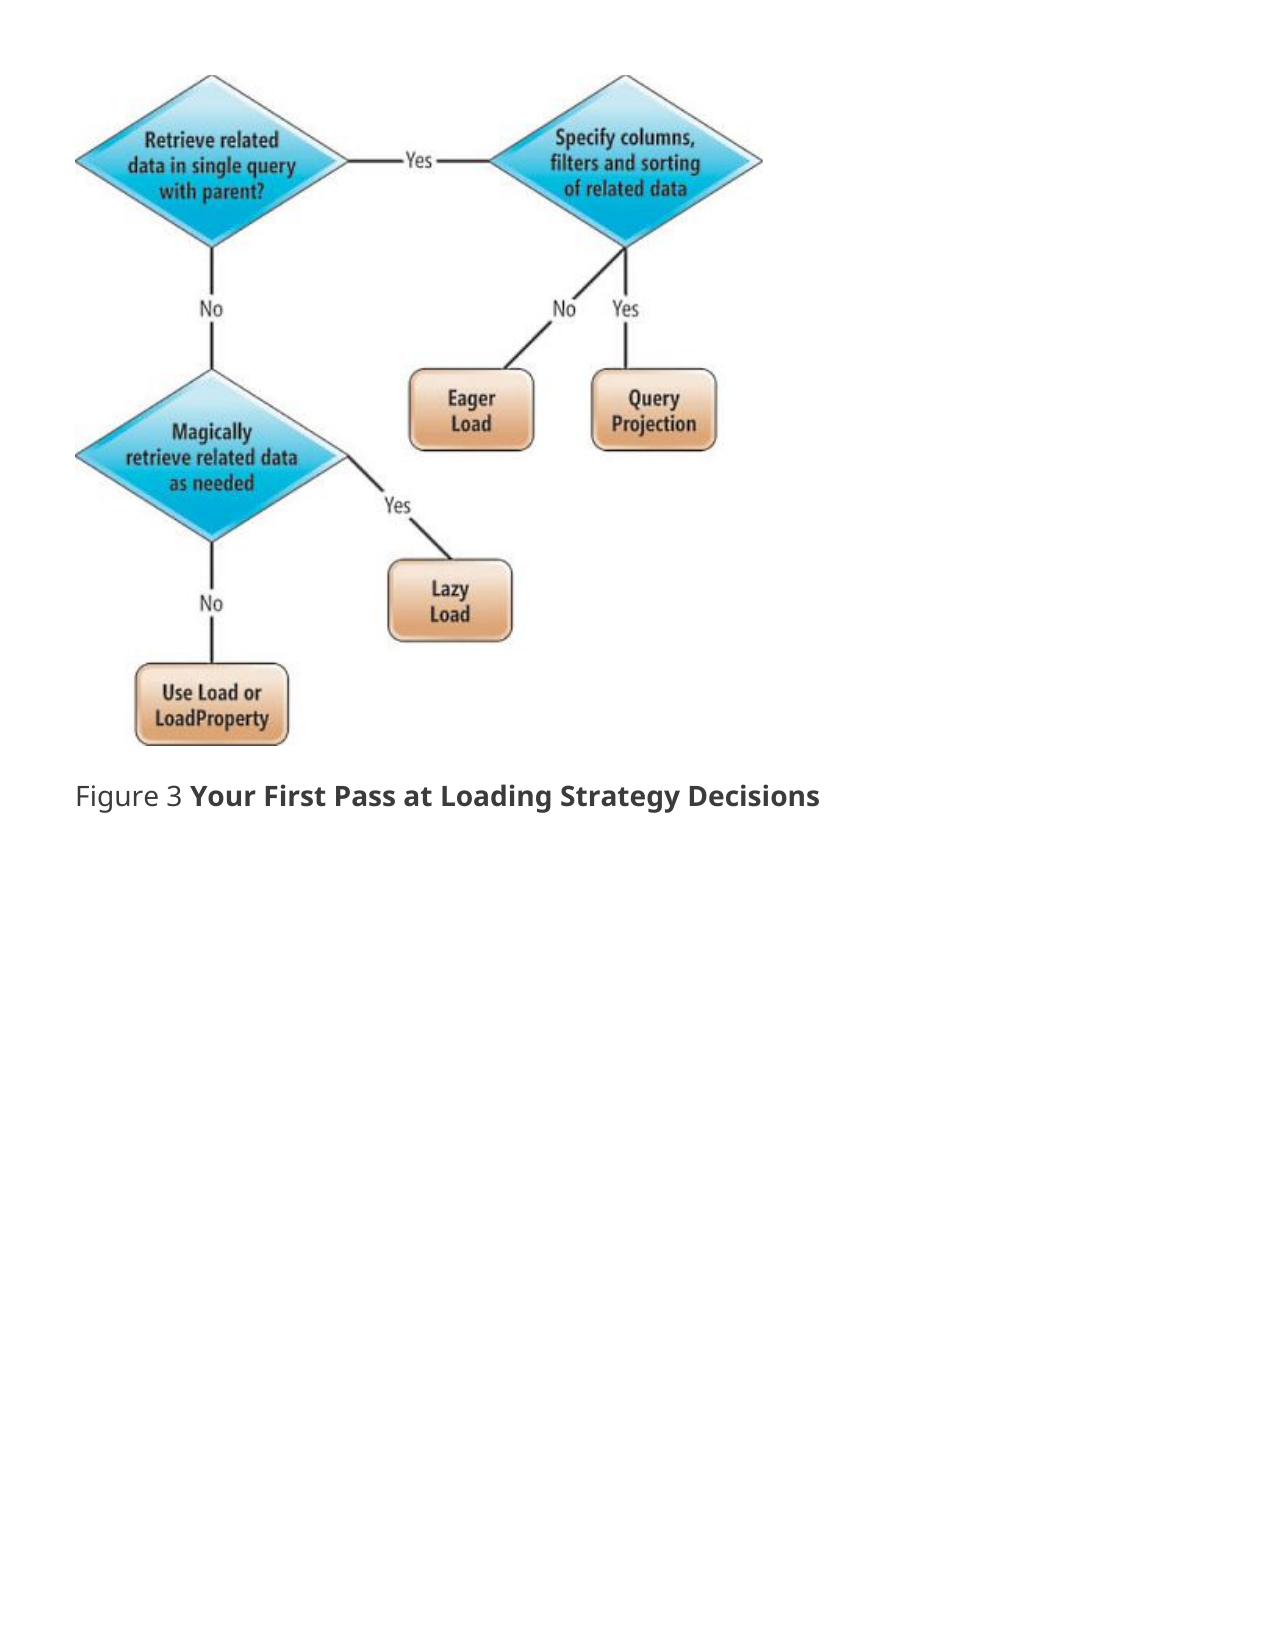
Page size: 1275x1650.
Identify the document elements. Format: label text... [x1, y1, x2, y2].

text Figure 3 Your First Pass at Loading Strategy Decisions [75, 777, 1200, 815]
picture [75, 75, 763, 746]
